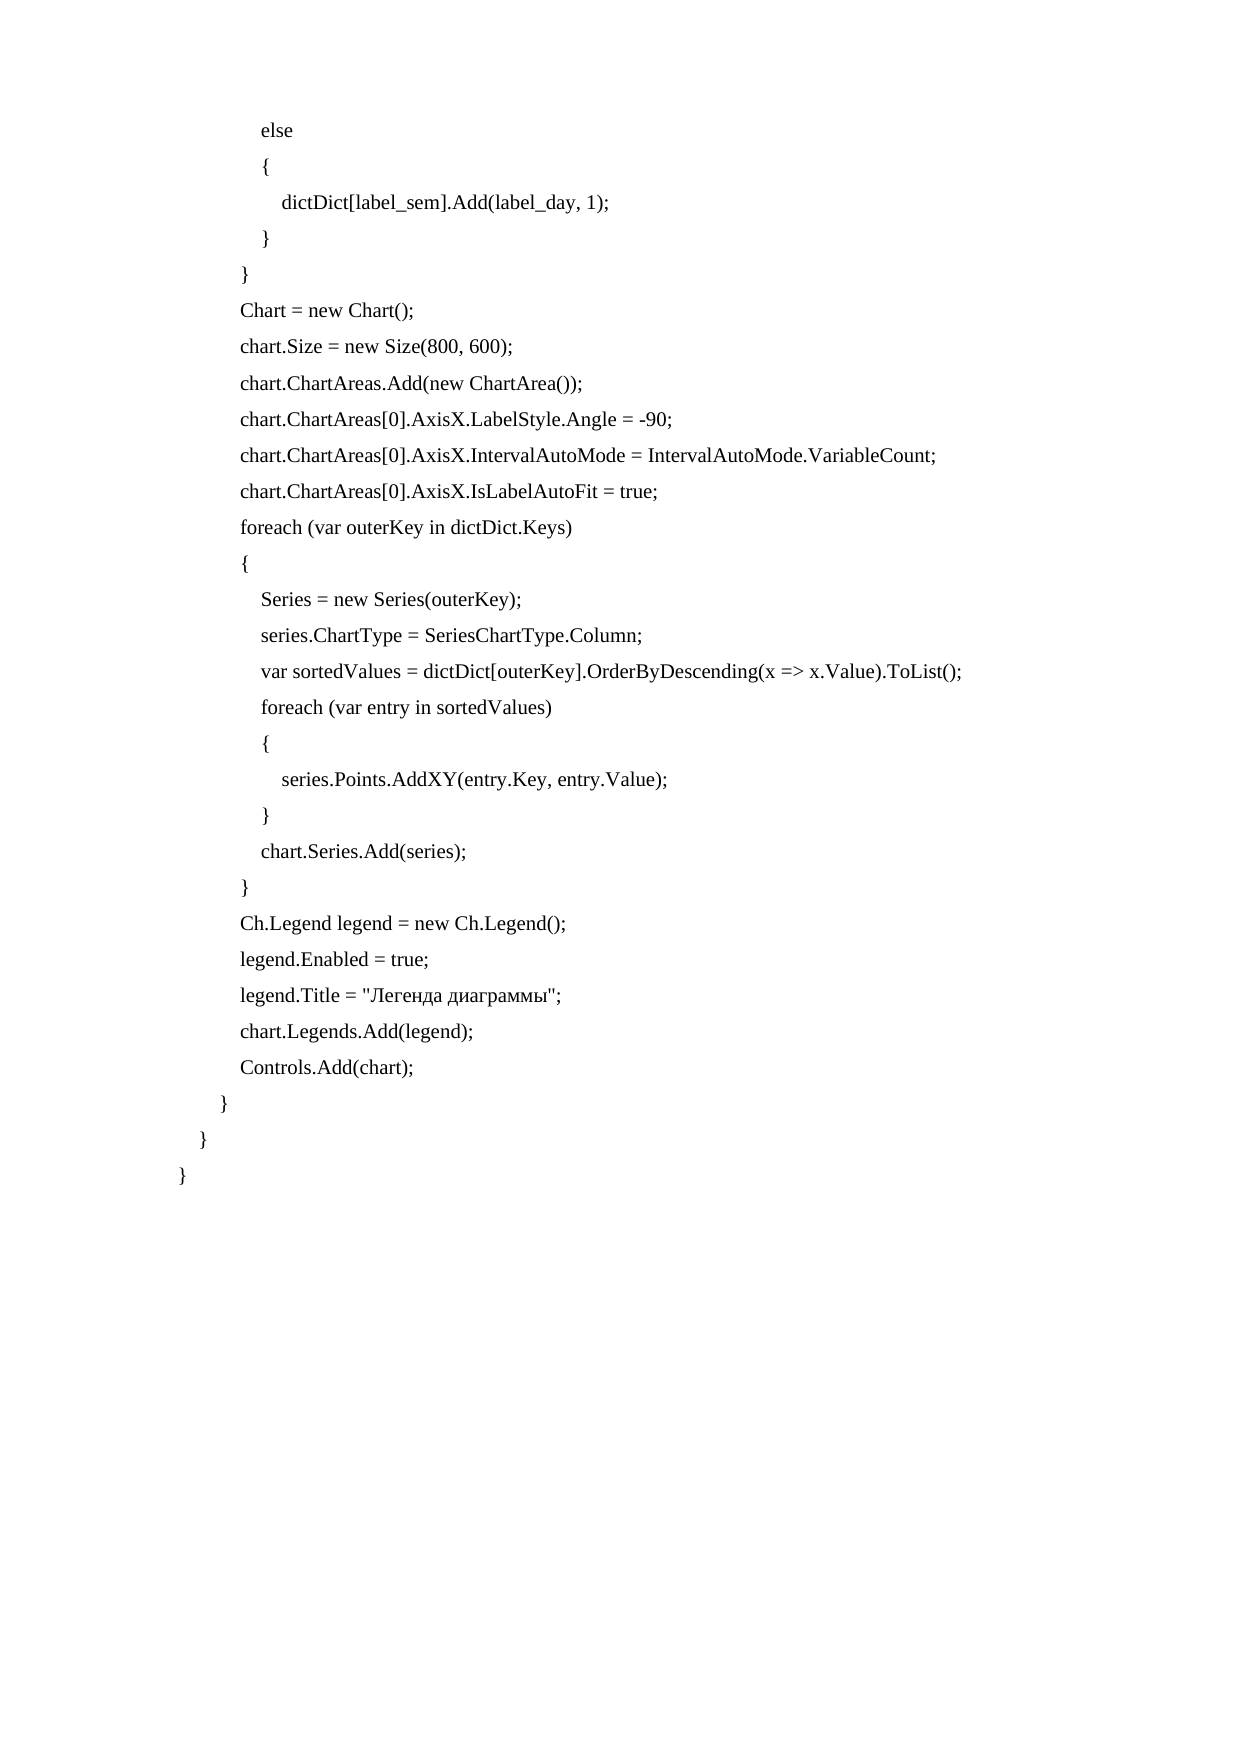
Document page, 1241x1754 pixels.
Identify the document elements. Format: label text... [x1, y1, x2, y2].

text chart.ChartAreas[0].AxisX.LabelStyle.Angle = -90; [177, 406, 1152, 431]
text Ch.Legend legend = new Ch.Legend(); [177, 911, 1152, 935]
text { [177, 551, 1152, 575]
text foreach (var entry in sortedValues) [177, 695, 1152, 719]
text Chart = new Chart(); [177, 298, 1152, 322]
text legend.Title = "Легенда диаграммы"; [177, 983, 1152, 1007]
text Series = new Series(outerKey); [177, 587, 1152, 611]
text chart.ChartAreas[0].AxisX.IntervalAutoMode = IntervalAutoMode.VariableCount; [177, 442, 1152, 467]
text chart.ChartAreas[0].AxisX.IsLabelAutoFit = true; [177, 478, 1152, 503]
text Controls.Add(chart); [177, 1055, 1152, 1079]
text { [177, 731, 1152, 755]
text dictDict[label_sem].Add(label_day, 1); [177, 190, 1152, 214]
text chart.ChartAreas.Add(new ChartArea()); [177, 370, 1152, 394]
text chart.Size = new Size(800, 600); [177, 334, 1152, 358]
text chart.Legends.Add(legend); [177, 1019, 1152, 1043]
text } [177, 803, 1152, 827]
text series.Points.AddXY(entry.Key, entry.Value); [177, 767, 1152, 791]
text } [177, 1127, 1152, 1151]
text } [177, 1091, 1152, 1115]
text foreach (var outerKey in dictDict.Keys) [177, 514, 1152, 539]
text { [177, 154, 1152, 178]
text var sortedValues = dictDict[outerKey].OrderByDescending(x => x.Value).ToList(); [177, 659, 1152, 683]
text } [177, 875, 1152, 899]
text series.ChartType = SeriesChartType.Column; [177, 623, 1152, 647]
text else [177, 118, 1152, 142]
text } [177, 262, 1152, 286]
text } [177, 1163, 1152, 1187]
text chart.Series.Add(series); [177, 839, 1152, 863]
text } [177, 226, 1152, 250]
text legend.Enabled = true; [177, 947, 1152, 971]
